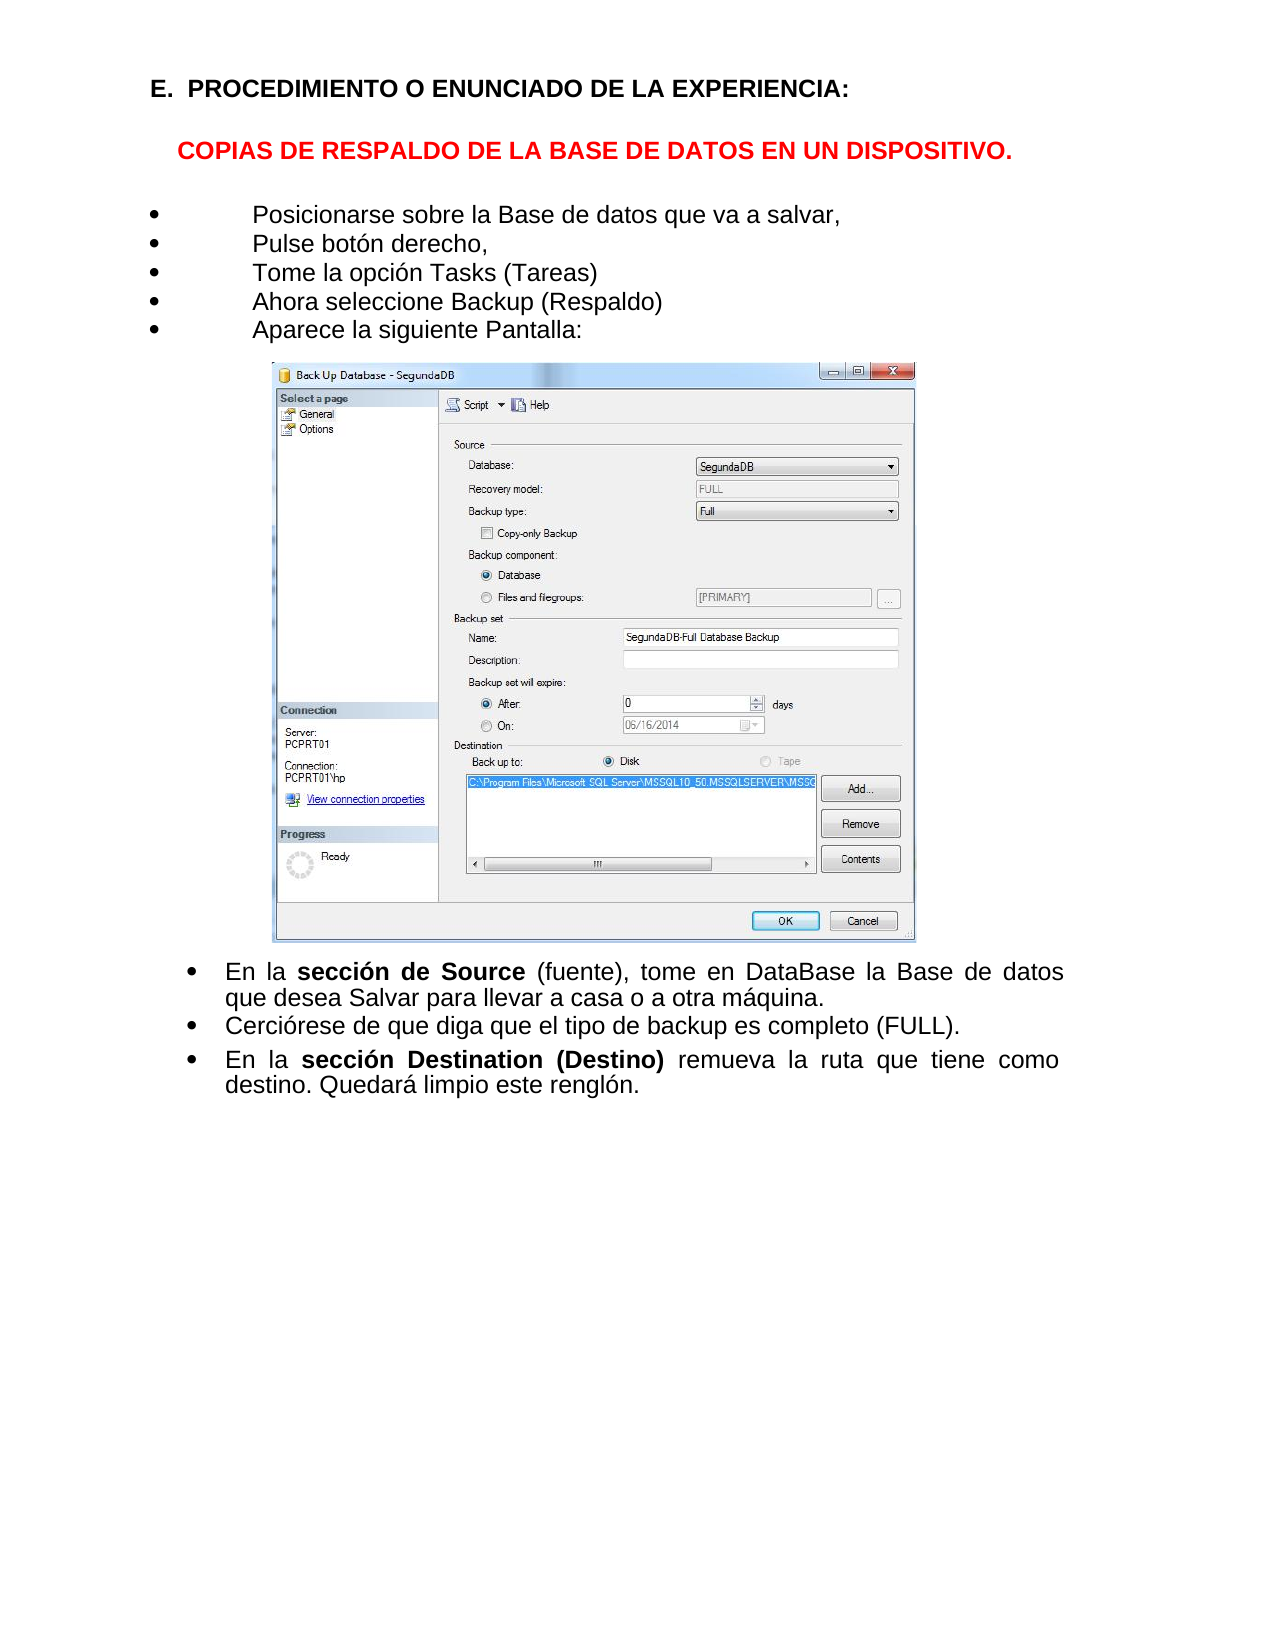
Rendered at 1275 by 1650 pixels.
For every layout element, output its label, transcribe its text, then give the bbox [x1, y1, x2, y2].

list Posicionarse sobre la Base de datos que va a salvar, [150, 201, 1125, 229]
list Cerciórese de que diga que el tipo de backup es completo (FULL). [187, 1011, 1125, 1040]
list En la sección Destination (Destino) remueva la ruta que tiene como destino. Quedará limpio este renglón. [187, 1048, 1060, 1098]
list Pulse botón derecho, [150, 229, 1125, 258]
list Aparece la siguiente Pantalla: [150, 316, 1125, 344]
list Ahora seleccione Backup (Respaldo) [150, 287, 1125, 316]
list PROCEDIMIENTO O ENUNCIADO DE LA EXPERIENCIA: [150, 74, 1125, 102]
picture [271, 362, 917, 943]
list Tome la opción Tasks (Tareas) [150, 258, 1125, 287]
text COPIAS DE RESPALDO DE LA BASE DE DATOS EN UN DISPOSITIVO. [177, 136, 1125, 164]
list En la sección de Source (fuente), tome en DataBase la Base de datos que desea Salvar para llevar a casa o a otra máquina. [187, 960, 1064, 1011]
